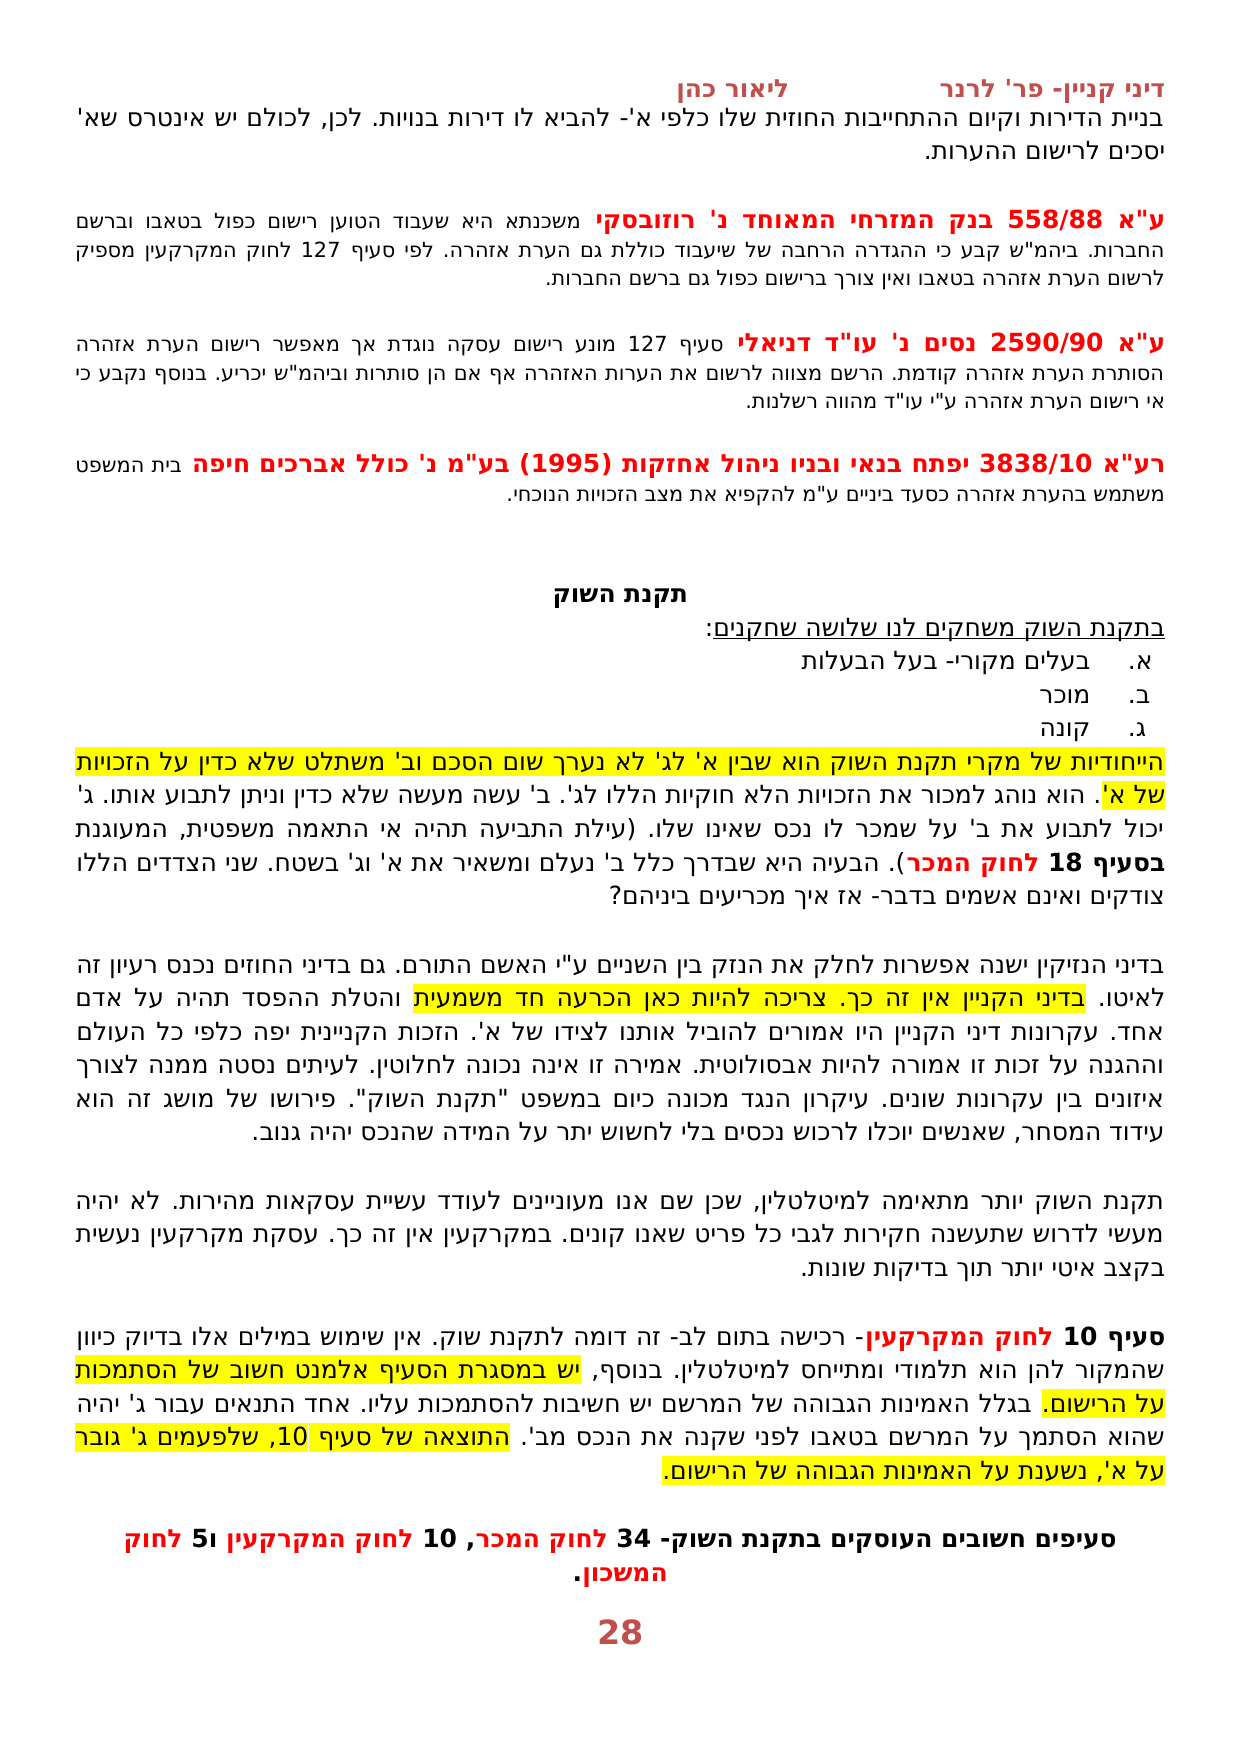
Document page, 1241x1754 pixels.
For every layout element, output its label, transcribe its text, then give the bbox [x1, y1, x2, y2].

text הייחודיות של מקרי תקנת השוק הוא שבין א' לג' לא נערך שום הסכם וב' משתלט שלא כדין על הזכויות של א'. הוא נוהג למכור את הזכויות הלא חוקיות הללו לג'. ב' עשה מעשה שלא כדין וניתן לתבוע אותו. ג' יכול לתבוע את ב' על שמכר לו נכס שאינו שלו. (עילת התביעה תהיה אי התאמה משפטית, המעוגנת בסעיף 18 לחוק המכר). הבעיה היא שבדרך כלל ב' נעלם ומשאיר את א' וג' בשטח. שני הצדדים הללו צודקים ואינם אשמים בדבר- אז איך מכריעים ביניהם? [75, 776, 1165, 911]
text ע"א 2590/90 נסים נ' עו"ד דניאלי סעיף 127 מונע רישום עסקה נוגדת אך מאפשר רישום הערת אזהרה הסותרת הערת אזהרה קודמת. הרשם מצווה לרשום את הערות האזהרה אף אם הן סותרות וביהמ"ש יכריע. בנוסף נקבע כי אי רישום הערת אזהרה ע"י עו"ד מהווה רשלנות. [75, 328, 1165, 413]
text סעיף 10 לחוק המקרקעין- רכישה בתום לב- זה דומה לתקנת שוק. אין שימוש במילים אלו בדיוק כיוון שהמקור להן הוא תלמודי ומתייחס למיטלטלין. בנוסף, יש במסגרת הסעיף אלמנט חשוב של הסתמכות על הרישום. בגלל האמינות הגבוהה של המרשם יש חשיבות להסתמכות עליו. אחד התנאים עבור ג' יהיה שהוא הסתמך על המרשם בטאבו לפני שקנה את הנכס מב'. התוצאה של סעיף 10, שלפעמים ג' גובר על א', נשענת על האמינות הגבוהה של הרישום. [75, 1322, 1165, 1485]
text תקנת השוק יותר מתאימה למיטלטלין, שכן שם אנו מעוניינים לעודד עשיית עסקאות מהירות. לא יהיה מעשי לדרוש שתעשנה חקירות לגבי כל פריט שאנו קונים. במקרקעין אין זה כך. עסקת מקרקעין נעשית בקצב איטי יותר תוך בדיקות שונות. [75, 1186, 1165, 1282]
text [75, 103, 1165, 166]
list קונה [75, 714, 1128, 743]
list מוכר [75, 680, 1128, 709]
text בתקנת השוק משחקים לנו שלושה שחקנים: [75, 613, 1165, 642]
text סעיפים חשובים העוסקים בתקנת השוק- 34 לחוק המכר, 10 לחוק המקרקעין ו5 לחוק המשכון. [75, 1524, 1165, 1587]
text בדיני הנזיקין ישנה אפשרות לחלק את הנזק בין השניים ע"י האשם התורם. גם בדיני החוזים נכנס רעיון זה לאיטו. בדיני הקניין אין זה כך. צריכה להיות כאן הכרעה חד משמעית והטלת ההפסד תהיה על אדם אחד. עקרונות דיני הקניין היו אמורים להוביל אותנו לצידו של א'. הזכות הקניינית יפה כלפי כל העולם וההגנה על זכות זו אמורה להיות אבסולוטית. אמירה זו אינה נכונה לחלוטין. לעיתים נסטה ממנה לצורך איזונים בין עקרונות שונים. עיקרון הנגד מכונה כיום במשפט "תקנת השוק". פירושו של מושג זה הוא עידוד המסחר, שאנשים יוכלו לרכוש נכסים בלי לחשוש יתר על המידה שהנכס יהיה גנוב. [75, 950, 1165, 1147]
text רע"א 3838/10 יפתח בנאי ובניו ניהול אחזקות (1995) בע"מ נ' כולל אברכים חיפה בית המשפט משתמש בהערת אזהרה כסעד ביניים ע"מ להקפיא את מצב הזכויות הנוכחי. [75, 449, 1165, 506]
list בעלים מקורי- בעל הבעלות [75, 647, 1128, 676]
text ע"א 558/88 בנק המזרחי המאוחד נ' רוזובסקי משכנתא היא שעבוד הטוען רישום כפול בטאבו וברשם החברות. ביהמ"ש קבע כי ההגדרה הרחבה של שיעבוד כוללת גם הערת אזהרה. לפי סעיף 127 לחוק המקרקעין מספיק לרשום הערת אזהרה בטאבו ואין צורך ברישום כפול גם ברשם החברות. [75, 205, 1165, 290]
text תקנת השוק [75, 579, 1165, 609]
